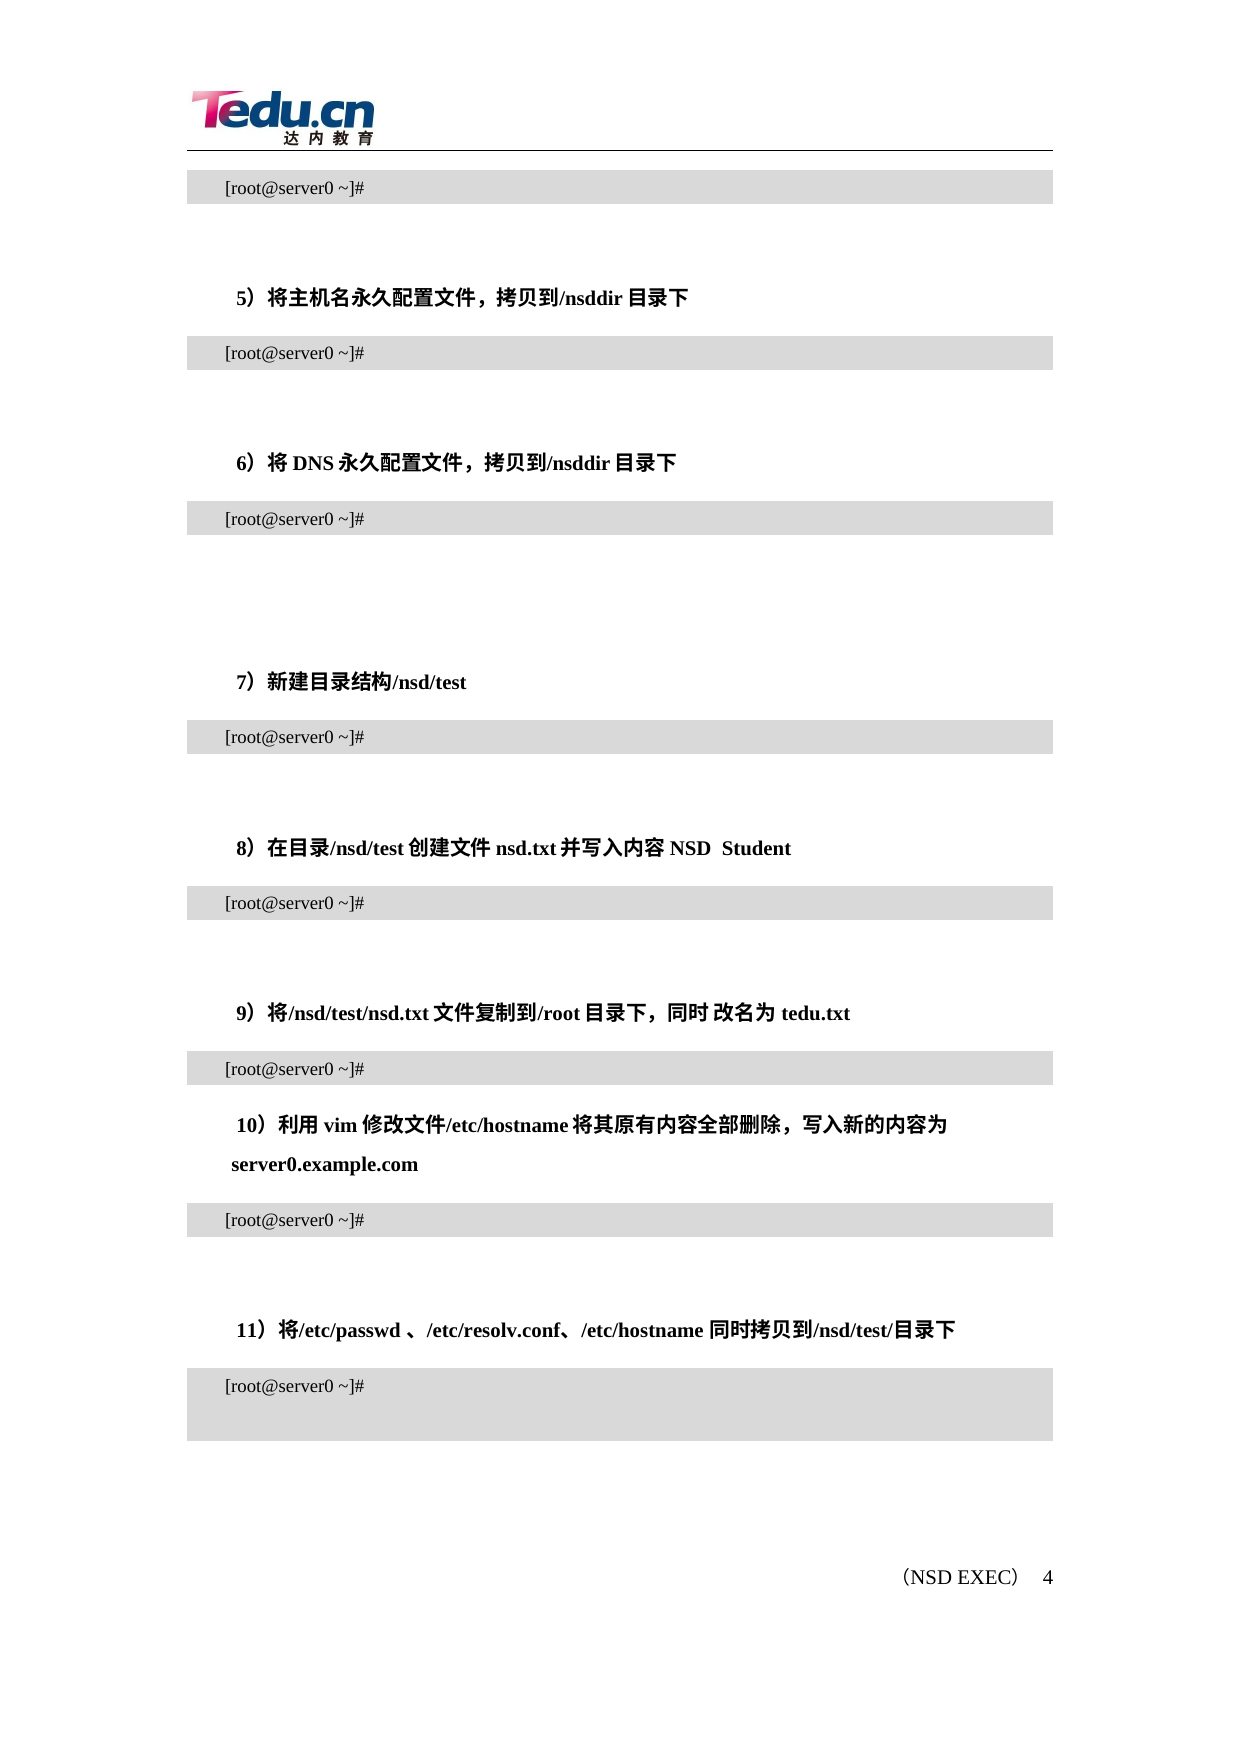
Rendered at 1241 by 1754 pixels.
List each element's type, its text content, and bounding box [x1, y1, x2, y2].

text [root@server0 ~]# [187, 1368, 1053, 1402]
text [root@server0 ~]# [187, 170, 1053, 204]
text [root@server0 ~]# [187, 1051, 1053, 1085]
text [root@server0 ~]# [187, 886, 1053, 920]
text 11）将/etc/passwd 、/etc/resolv.conf、/etc/hostname 同时拷贝到/nsd/test/目录下 [231, 1312, 1053, 1346]
text 10）利用vim 修改文件/etc/hostname将其原有内容全部删除，写入新的内容为server0.example.com [231, 1107, 1053, 1181]
text [root@server0 ~]# [187, 1203, 1053, 1237]
text 7）新建目录结构/nsd/test [231, 663, 1053, 697]
text [root@server0 ~]# [187, 720, 1053, 754]
text 6）将DNS永久配置文件，拷贝到/nsddir目录下 [231, 444, 1053, 478]
picture [187, 88, 379, 148]
text 5）将主机名永久配置文件，拷贝到/nsddir目录下 [231, 279, 1053, 313]
text 8）在目录/nsd/test创建文件nsd.txt并写入内容 NSD Student [231, 829, 1053, 863]
text [root@server0 ~]# [187, 336, 1053, 370]
text 9）将/nsd/test/nsd.txt文件复制到/root目录下，同时 改名为 tedu.txt [231, 994, 1053, 1028]
text [root@server0 ~]# [187, 501, 1053, 535]
